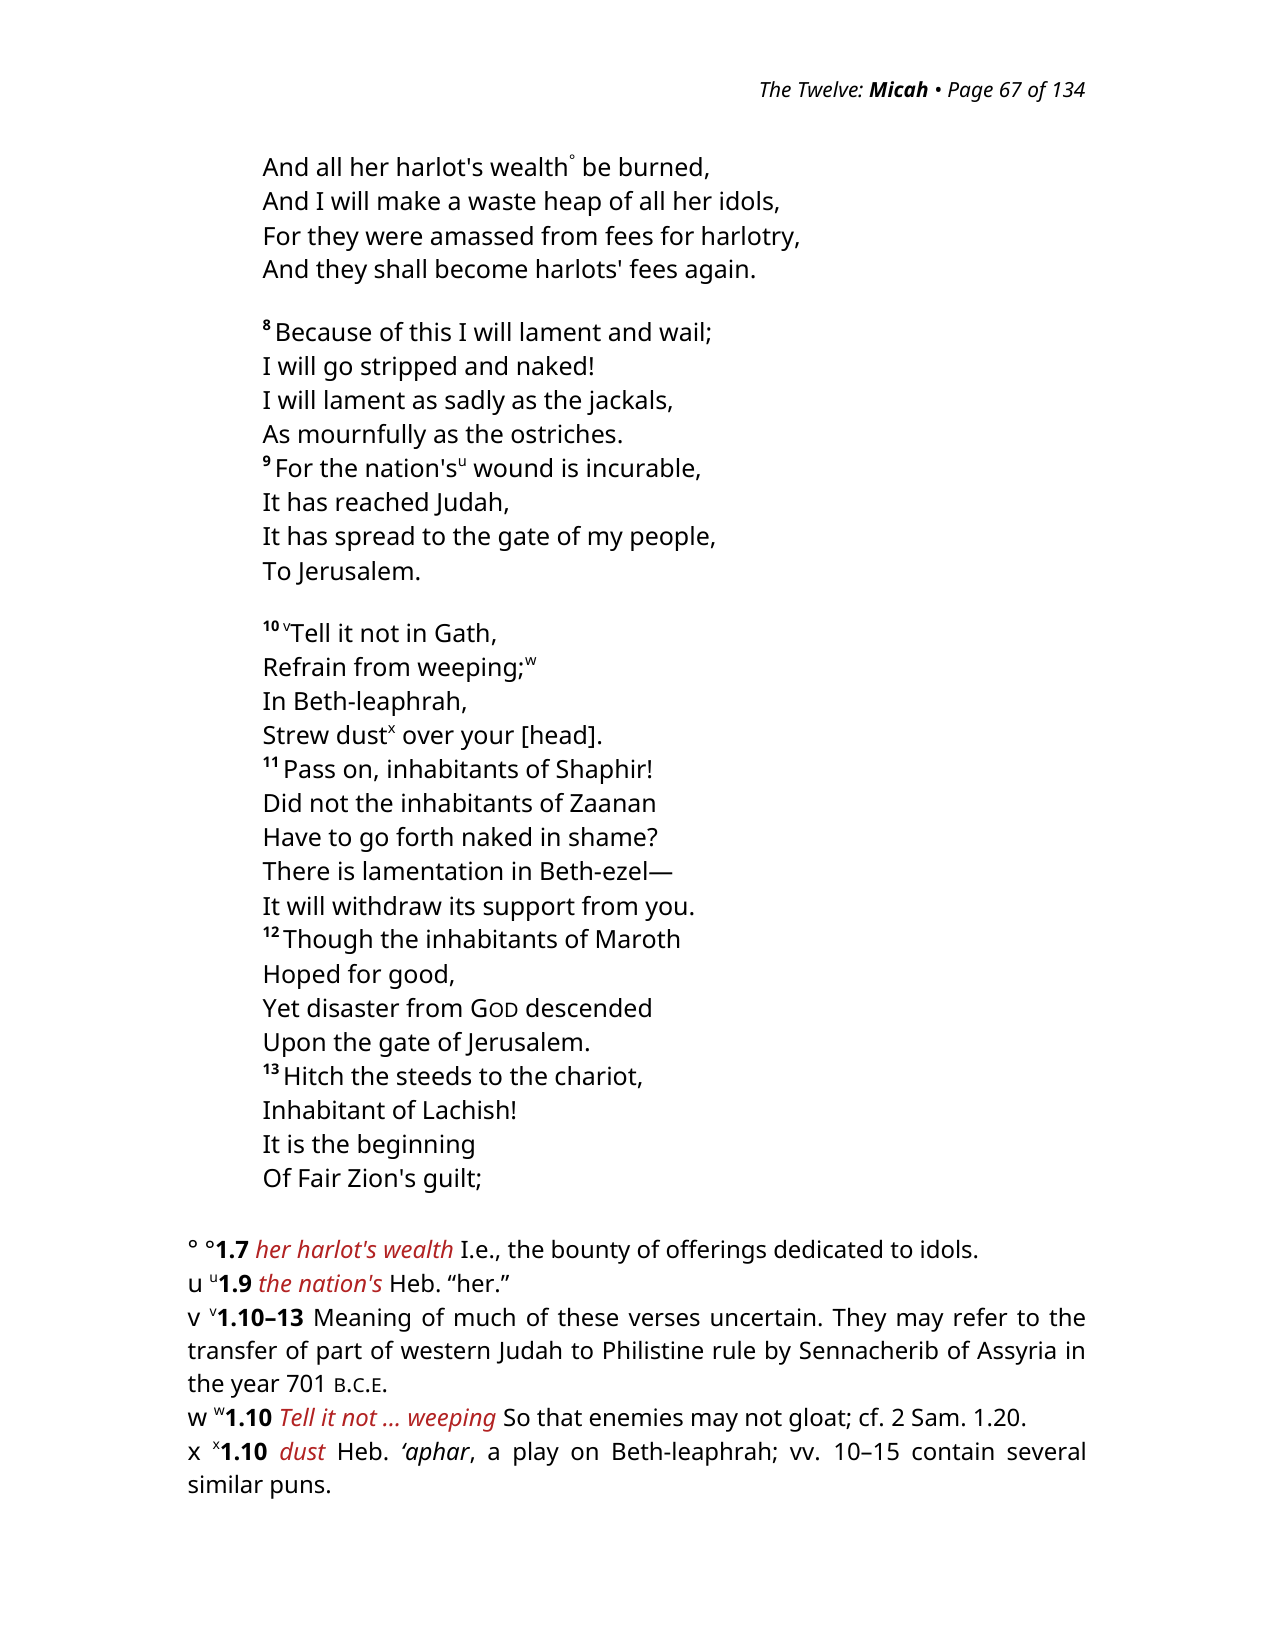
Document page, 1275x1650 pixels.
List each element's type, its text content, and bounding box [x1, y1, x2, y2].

text Strew dustx over your [head]. [262, 718, 1087, 752]
text It has reached Judah, [262, 485, 1087, 519]
text As mournfully as the ostriches. [262, 417, 1087, 451]
text 13 Hitch the steeds to the chariot, [262, 1058, 1087, 1092]
text And they shall become harlots' fees again. [262, 252, 1087, 286]
text Yet disaster from God descended [262, 990, 1087, 1024]
text Upon the gate of Jerusalem. [262, 1024, 1087, 1058]
text 10 vTell it not in Gath, [262, 616, 1087, 650]
text To Jerusalem. [262, 553, 1087, 587]
text Hoped for good, [262, 956, 1087, 990]
text And all her harlot's wealth° be burned, [262, 150, 1087, 184]
text I will lament as sadly as the jackals, [262, 383, 1087, 417]
text 9 For the nation'su wound is incurable, [262, 451, 1087, 485]
text Refrain from weeping;w [262, 650, 1087, 684]
text For they were amassed from fees for harlotry, [262, 218, 1087, 252]
text I will go stripped and naked! [262, 349, 1087, 383]
text In Beth-leaphrah, [262, 684, 1087, 718]
text And I will make a waste heap of all her idols, [262, 184, 1087, 218]
text 12 Though the inhabitants of Maroth [262, 922, 1087, 956]
text It will withdraw its support from you. [262, 888, 1087, 922]
text 11 Pass on, inhabitants of Shaphir! [262, 752, 1087, 786]
text It has spread to the gate of my people, [262, 519, 1087, 553]
text Of Fair Zion's guilt; [262, 1161, 1087, 1195]
text It is the beginning [262, 1127, 1087, 1161]
text There is lamentation in Beth-ezel— [262, 854, 1087, 888]
text Did not the inhabitants of Zaanan [262, 786, 1087, 820]
text Have to go forth naked in shame? [262, 820, 1087, 854]
text Inhabitant of Lachish! [262, 1092, 1087, 1127]
text 8 Because of this I will lament and wail; [262, 315, 1087, 349]
